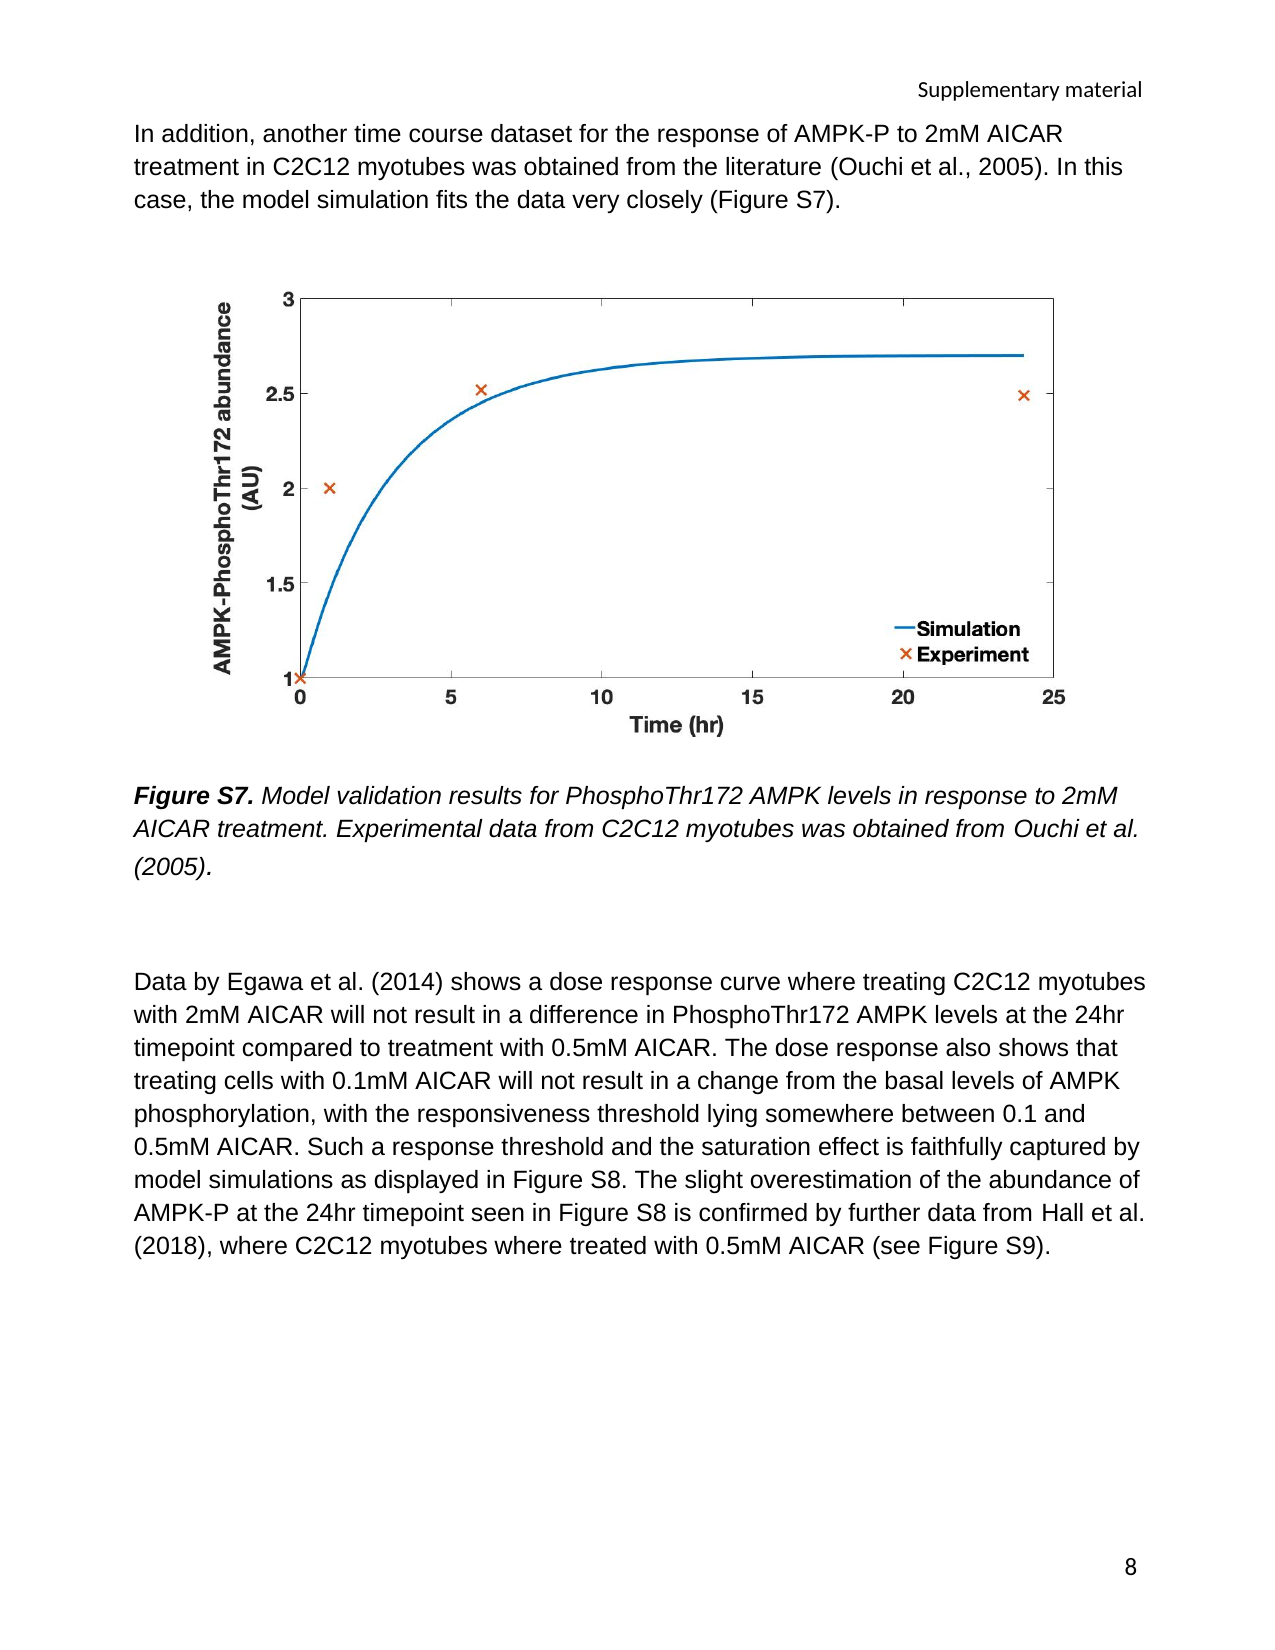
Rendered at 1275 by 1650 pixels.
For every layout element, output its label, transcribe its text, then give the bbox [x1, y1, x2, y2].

text Figure S7. Model validation results for PhosphoThr172 AMPK levels in response to 2mM AICAR treatment. Experimental data from C2C12 myotubes was obtained from Ouchi et al. (2005). [133, 723, 1152, 882]
text In addition, another time course dataset for the response of AMPK-P to 2mM AICAR treatment in C2C12 myotubes was obtained from the literature (Ouchi et al., 2005). In this case, the model simulation fits the data very closely (Figure S7). [133, 118, 1152, 213]
picture [203, 287, 1069, 738]
text Data by Egawa et al. (2014) shows a dose response curve where treating C2C12 myotubes with 2mM AICAR will not result in a difference in PhosphoThr172 AMPK levels at the 24hr timepoint compared to treatment with 0.5mM AICAR. The dose response also shows that treating cells with 0.1mM AICAR will not result in a change from the basal levels of AMPK phosphorylation, with the responsiveness threshold lying somewhere between 0.1 and 0.5mM AICAR. Such a response threshold and the saturation effect is faithfully captured by model simulations as displayed in Figure S8. The slight overestimation of the abundance of AMPK-P at the 24hr timepoint seen in Figure S8 is confirmed by further data from Hall et al. (2018), where C2C12 myotubes where treated with 0.5mM AICAR (see Figure S9). [133, 967, 1152, 1260]
